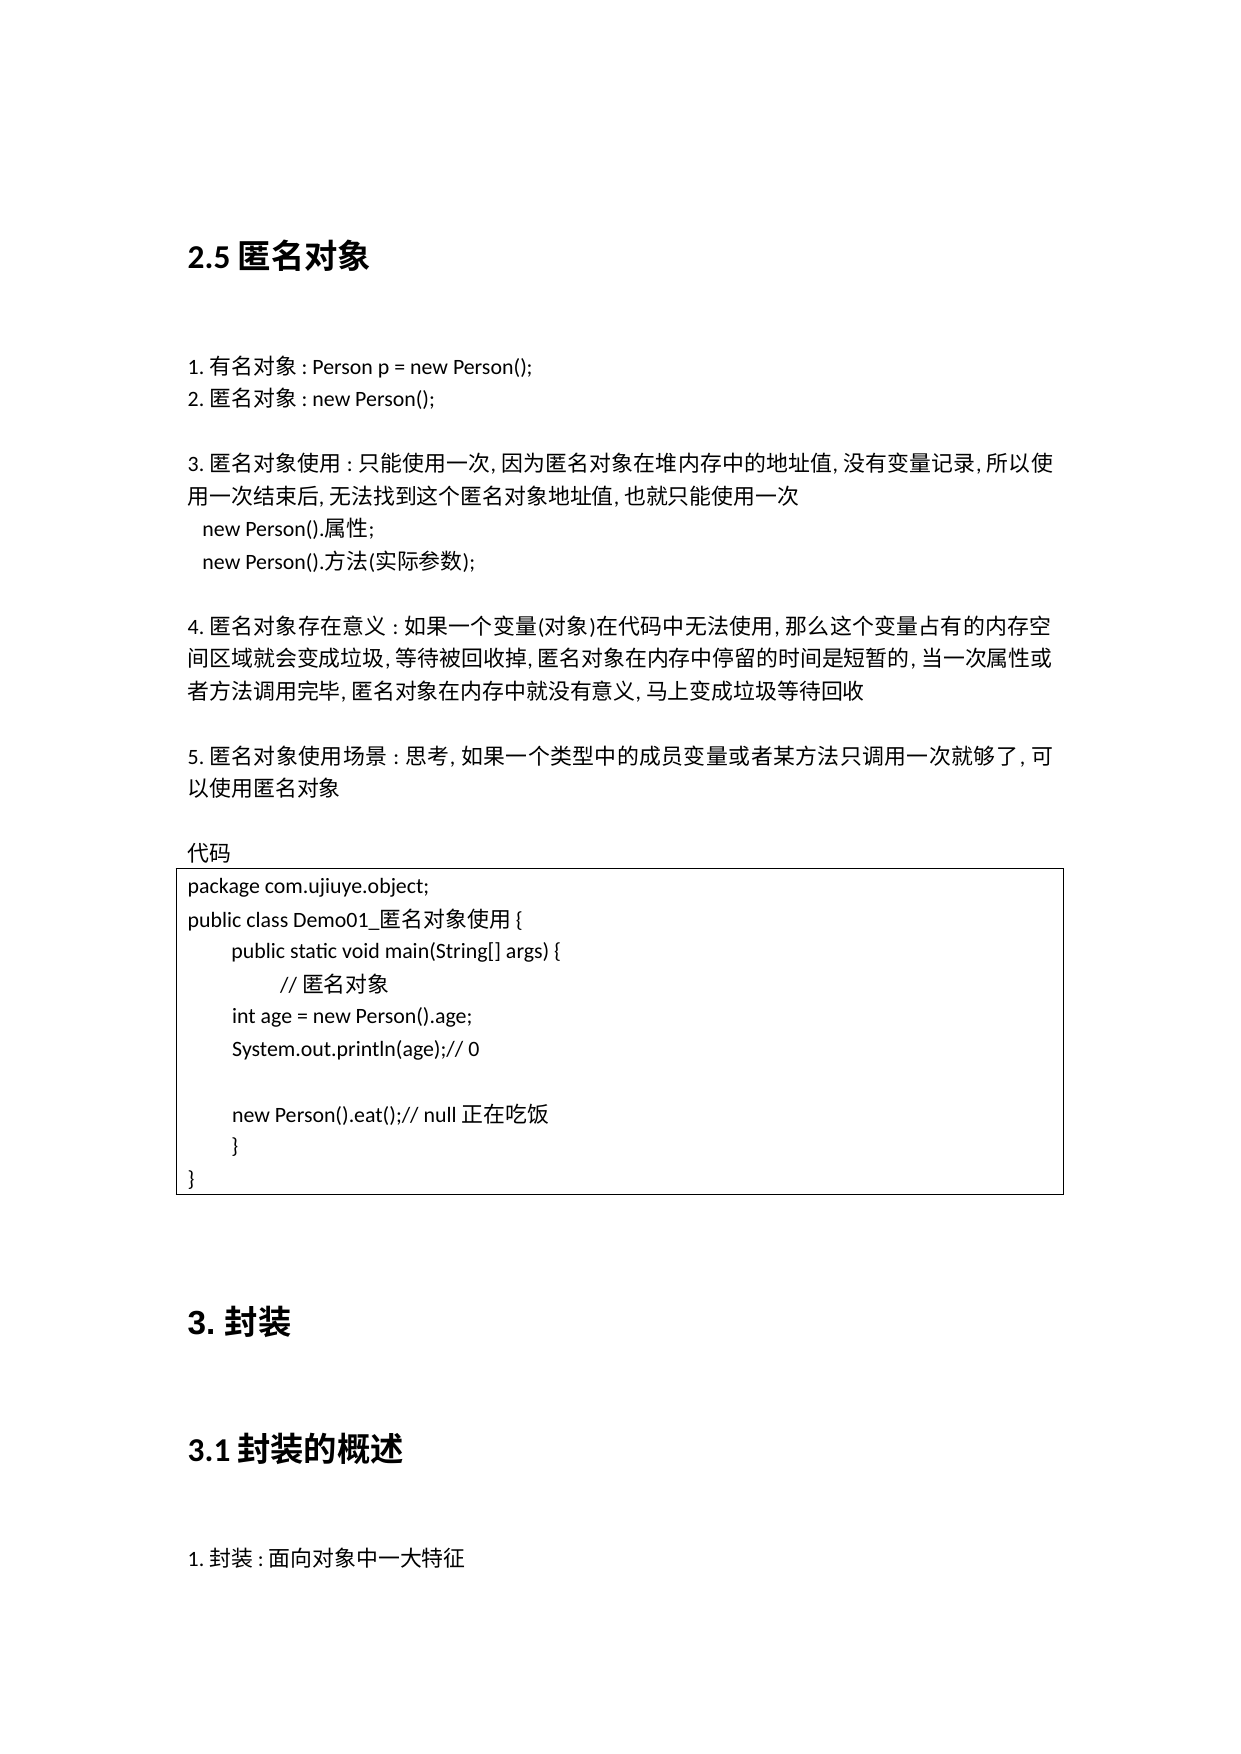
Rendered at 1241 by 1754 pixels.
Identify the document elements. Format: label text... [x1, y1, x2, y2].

subtitle 封装 [187, 1287, 1053, 1352]
subtitle 3.1封装的概述 [187, 1414, 1053, 1479]
list 匿名对象使用场景 : 思考, 如果一个类型中的成员变量或者某方法只调用一次就够了, 可以使用匿名对象 [187, 738, 1053, 803]
list 匿名对象 : new Person(); [187, 381, 1053, 413]
list 封装 : 面向对象中一大特征 [187, 1541, 1053, 1573]
list 代码 [187, 836, 1053, 868]
subtitle 匿名对象 [187, 222, 1053, 287]
list 匿名对象使用 : 只能使用一次, 因为匿名对象在堆内存中的地址值, 没有变量记录, 所以使用一次结束后, 无法找到这个匿名对象地址值, 也就只能使用一次 [187, 446, 1053, 511]
list 匿名对象存在意义 : 如果一个变量(对象)在代码中无法使用, 那么这个变量占有的内存空间区域就会变成垃圾, 等待被回收掉, 匿名对象在内存中停留的时间是短暂的, 当一次属性或者方法调用完毕, 匿名对象在内存中就没有意义, 马上变成垃圾等待回收 [187, 608, 1053, 706]
table_header package com.ujiuye.object; public class Demo01_匿名对象使用 { public static void main(String[] args) { // 匿名对象 int age = new Person().age; System.out.println(age);// 0 new Person().eat();// null正在吃饭 } } [177, 869, 1063, 1194]
list new Person().属性; [187, 511, 1053, 543]
list new Person().方法(实际参数); [187, 543, 1053, 576]
list 有名对象 : Person p = new Person(); [187, 348, 1053, 381]
